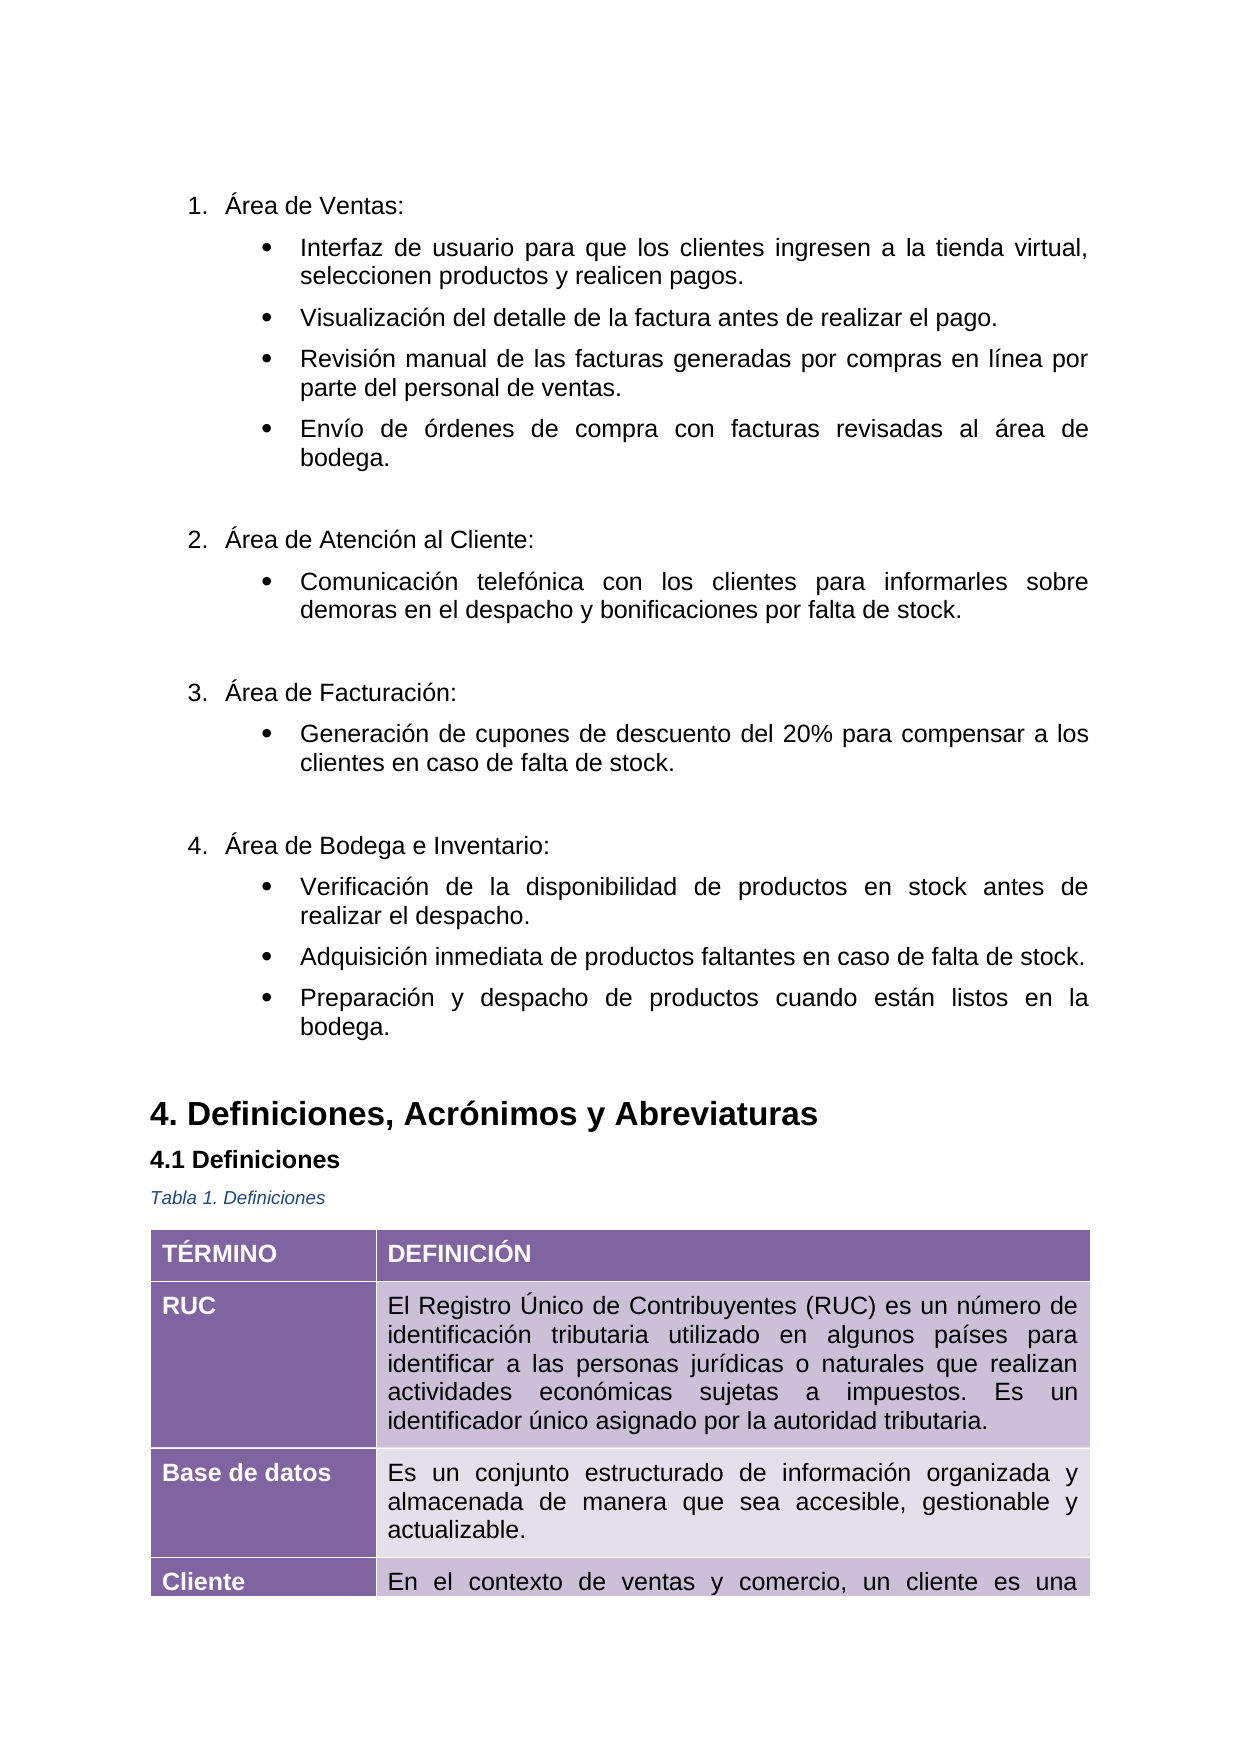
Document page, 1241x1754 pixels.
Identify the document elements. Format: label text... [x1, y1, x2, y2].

list Visualización del detalle de la factura antes de realizar el pago. [262, 303, 1090, 331]
list Generación de cupones de descuento del 20% para compensar a los clientes en caso de falta de stock. [262, 719, 1090, 777]
list Verificación de la disponibilidad de productos en stock antes de realizar el despacho. [262, 872, 1090, 929]
subtitle 4.1 Definiciones [150, 1145, 1090, 1174]
list Interfaz de usuario para que los clientes ingresen a la tienda virtual, seleccionen productos y realicen pagos. [262, 232, 1090, 290]
list Comunicación telefónica con los clientes para informarles sobre demoras en el despacho y bonificaciones por falta de stock. [262, 567, 1090, 624]
table_header TÉRMINO [151, 1230, 376, 1281]
table_header DEFINICIÓN [377, 1230, 1090, 1281]
list Adquisición inmediata de productos faltantes en caso de falta de stock. [262, 942, 1090, 971]
table_cell Base de datos [151, 1449, 376, 1557]
list Área de Bodega e Inventario: [187, 831, 1090, 859]
list Área de Ventas: [187, 191, 1090, 220]
list Preparación y despacho de productos cuando están listos en la bodega. [262, 983, 1090, 1041]
table_cell Cliente [151, 1558, 376, 1596]
list Área de Facturación: [187, 678, 1090, 707]
list Revisión manual de las facturas generadas por compras en línea por parte del personal de ventas. [262, 344, 1090, 402]
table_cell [377, 1558, 1090, 1596]
table_cell RUC [151, 1282, 376, 1447]
table_cell El Registro Único de Contribuyentes (RUC) es un número de identificación tributaria utilizado en algunos países para identificar a las personas jurídicas o naturales que realizan actividades económicas sujetas a impuestos. Es un identificador único asignado por la autoridad tributaria. [377, 1282, 1090, 1447]
table_cell Es un conjunto estructurado de información organizada y almacenada de manera que sea accesible, gestionable y actualizable. [377, 1449, 1090, 1557]
list Envío de órdenes de compra con facturas revisadas al área de bodega. [262, 414, 1090, 472]
text Tabla 1. Definiciones [150, 1187, 1090, 1208]
subtitle 4. Definiciones, Acrónimos y Abreviaturas [150, 1095, 1090, 1133]
list Área de Atención al Cliente: [187, 525, 1090, 554]
